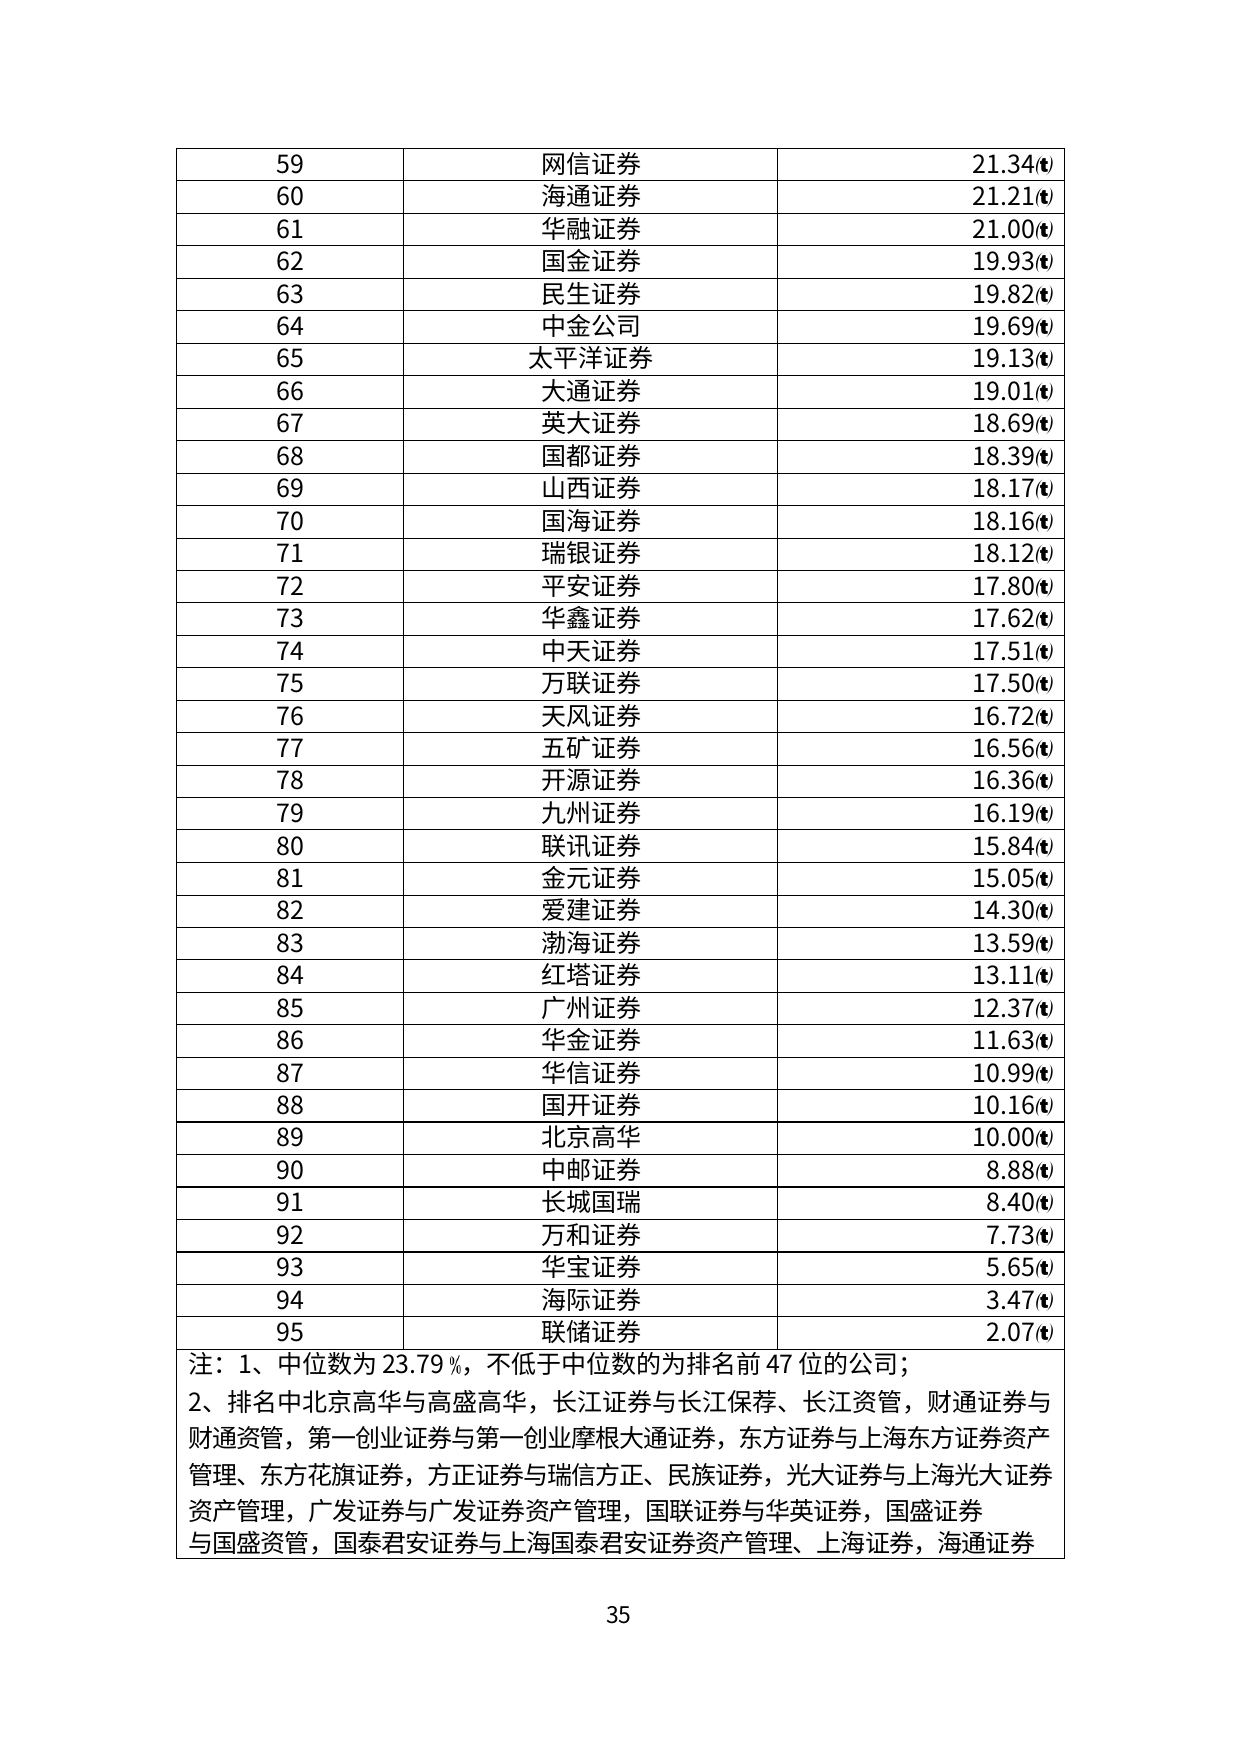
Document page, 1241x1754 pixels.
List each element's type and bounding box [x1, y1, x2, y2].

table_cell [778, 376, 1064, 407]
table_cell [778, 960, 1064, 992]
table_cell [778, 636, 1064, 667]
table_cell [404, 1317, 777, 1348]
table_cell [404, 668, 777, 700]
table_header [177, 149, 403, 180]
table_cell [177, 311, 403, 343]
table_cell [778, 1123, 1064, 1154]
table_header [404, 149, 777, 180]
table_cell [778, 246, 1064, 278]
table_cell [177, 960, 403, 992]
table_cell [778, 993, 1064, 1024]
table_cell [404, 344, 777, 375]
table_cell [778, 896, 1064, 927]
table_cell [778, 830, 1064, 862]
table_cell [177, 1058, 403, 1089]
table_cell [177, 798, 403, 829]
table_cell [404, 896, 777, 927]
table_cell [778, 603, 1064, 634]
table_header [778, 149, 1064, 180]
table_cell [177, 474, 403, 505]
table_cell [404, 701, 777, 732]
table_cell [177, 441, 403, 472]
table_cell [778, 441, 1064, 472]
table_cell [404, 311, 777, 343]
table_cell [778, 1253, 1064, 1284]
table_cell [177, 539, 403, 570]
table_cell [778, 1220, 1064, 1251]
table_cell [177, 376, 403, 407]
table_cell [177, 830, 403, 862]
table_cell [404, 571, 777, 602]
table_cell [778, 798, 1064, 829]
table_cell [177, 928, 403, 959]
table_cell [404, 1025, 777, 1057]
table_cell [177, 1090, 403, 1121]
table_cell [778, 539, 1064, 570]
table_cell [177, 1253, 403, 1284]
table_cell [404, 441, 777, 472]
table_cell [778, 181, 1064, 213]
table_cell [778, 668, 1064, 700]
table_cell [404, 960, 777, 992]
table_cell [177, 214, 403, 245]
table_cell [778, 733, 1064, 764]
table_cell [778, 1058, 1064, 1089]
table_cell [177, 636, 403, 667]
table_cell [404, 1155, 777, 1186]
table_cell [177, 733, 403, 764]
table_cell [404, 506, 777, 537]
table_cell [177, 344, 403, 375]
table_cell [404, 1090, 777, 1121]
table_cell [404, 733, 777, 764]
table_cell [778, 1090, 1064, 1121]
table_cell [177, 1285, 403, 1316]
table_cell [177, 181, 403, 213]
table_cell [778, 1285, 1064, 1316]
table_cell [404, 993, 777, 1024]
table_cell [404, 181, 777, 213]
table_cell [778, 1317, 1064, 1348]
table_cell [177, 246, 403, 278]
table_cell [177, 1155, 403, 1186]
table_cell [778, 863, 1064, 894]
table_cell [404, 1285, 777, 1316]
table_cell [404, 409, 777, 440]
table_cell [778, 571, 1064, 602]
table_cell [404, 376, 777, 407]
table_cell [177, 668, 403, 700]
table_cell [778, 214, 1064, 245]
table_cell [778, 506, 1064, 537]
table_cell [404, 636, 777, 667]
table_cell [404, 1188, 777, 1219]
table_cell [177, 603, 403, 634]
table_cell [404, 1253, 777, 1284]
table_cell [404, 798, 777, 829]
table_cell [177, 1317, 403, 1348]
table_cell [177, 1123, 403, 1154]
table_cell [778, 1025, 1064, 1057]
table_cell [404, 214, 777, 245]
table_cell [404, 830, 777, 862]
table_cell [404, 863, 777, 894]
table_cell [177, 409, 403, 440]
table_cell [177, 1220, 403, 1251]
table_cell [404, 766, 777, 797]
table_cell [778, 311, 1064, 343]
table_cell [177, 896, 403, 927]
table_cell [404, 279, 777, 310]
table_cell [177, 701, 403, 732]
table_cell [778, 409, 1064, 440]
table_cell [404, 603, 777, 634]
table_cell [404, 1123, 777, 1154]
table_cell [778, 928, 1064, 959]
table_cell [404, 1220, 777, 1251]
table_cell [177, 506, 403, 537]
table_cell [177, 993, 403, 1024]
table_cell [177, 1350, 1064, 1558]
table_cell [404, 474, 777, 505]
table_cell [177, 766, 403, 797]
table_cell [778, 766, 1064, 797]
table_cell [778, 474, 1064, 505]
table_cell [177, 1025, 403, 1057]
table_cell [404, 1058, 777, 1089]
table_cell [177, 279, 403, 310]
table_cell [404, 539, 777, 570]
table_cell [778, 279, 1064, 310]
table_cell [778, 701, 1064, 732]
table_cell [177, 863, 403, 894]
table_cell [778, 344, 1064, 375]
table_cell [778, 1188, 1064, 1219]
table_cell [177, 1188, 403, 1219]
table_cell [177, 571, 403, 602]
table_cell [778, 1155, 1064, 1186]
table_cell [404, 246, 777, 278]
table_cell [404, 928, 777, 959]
picture [449, 1355, 461, 1375]
